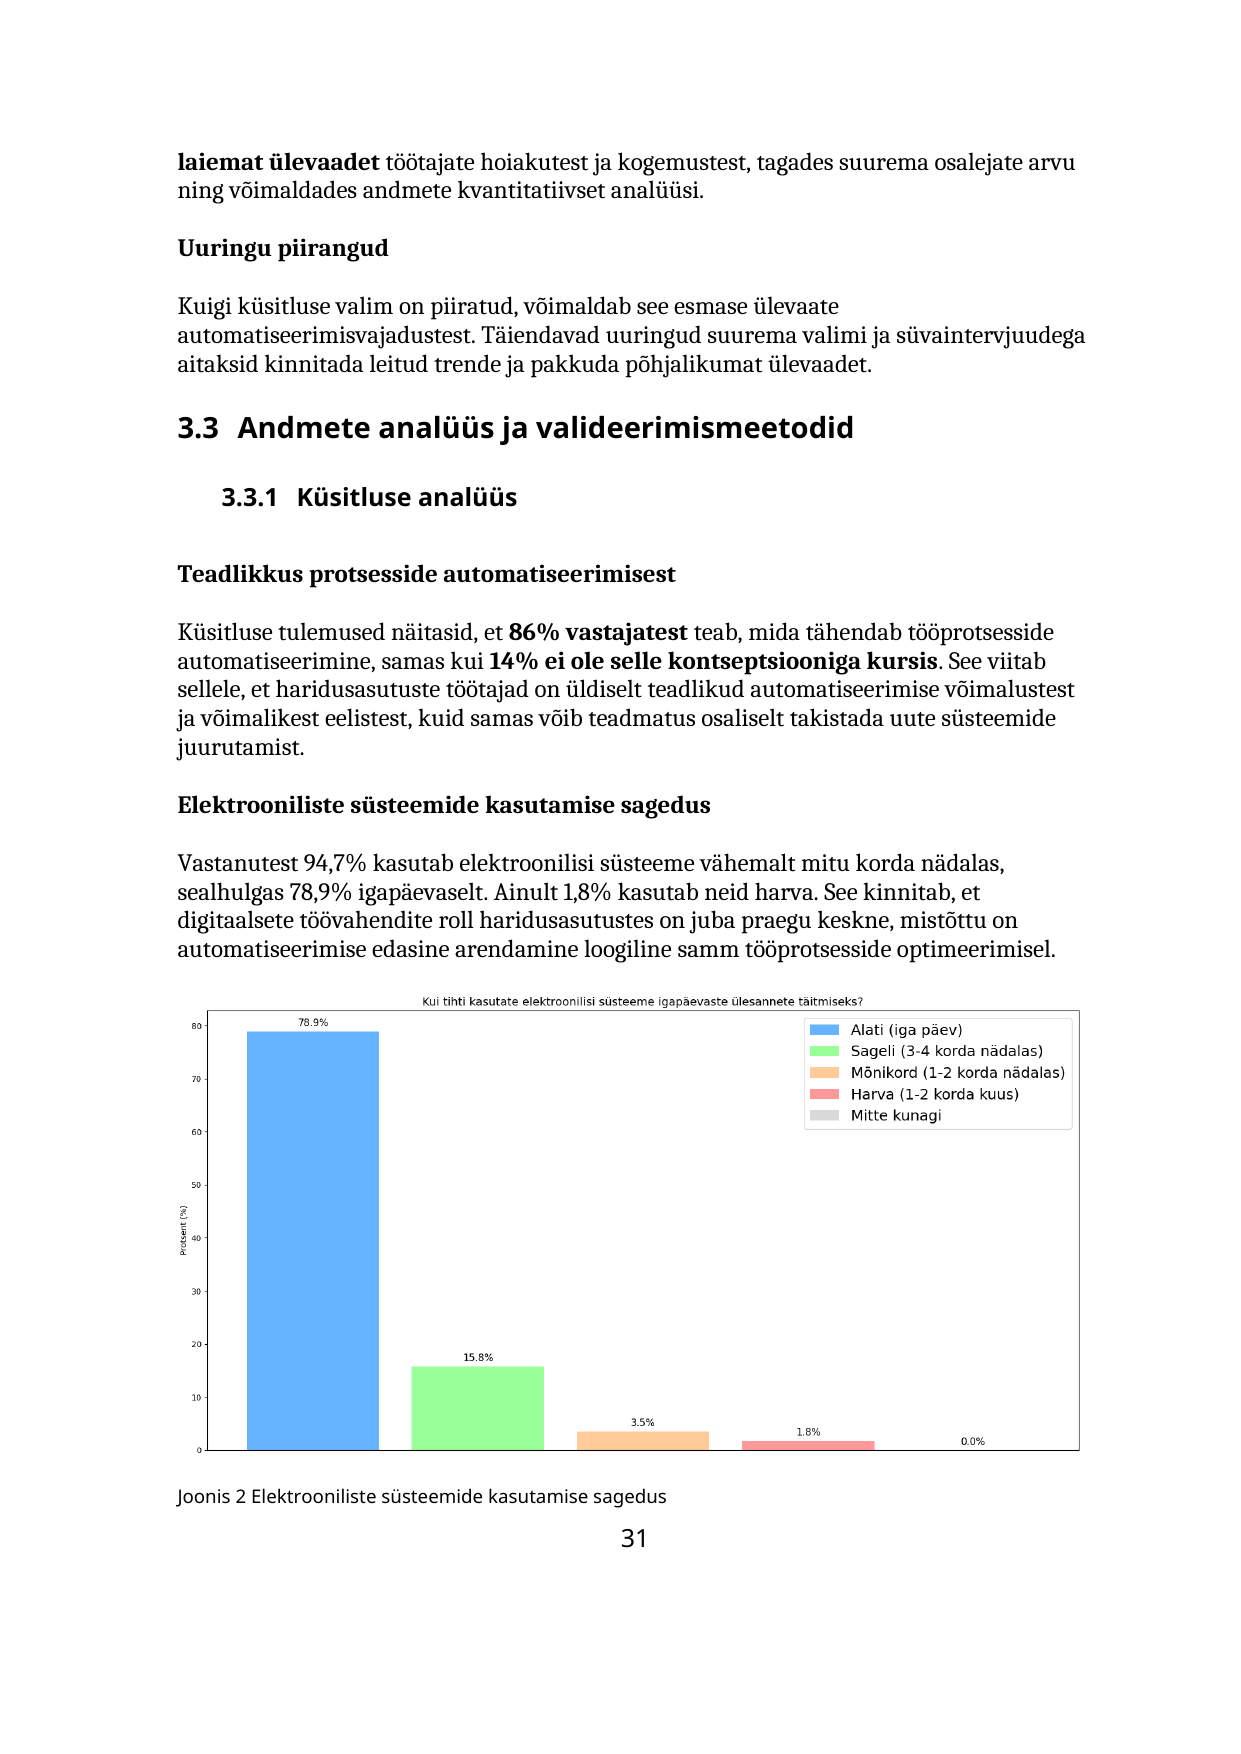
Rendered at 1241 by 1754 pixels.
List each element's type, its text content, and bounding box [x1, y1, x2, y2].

picture [177, 992, 1082, 1455]
subtitle Andmete analüüs ja valideerimismeetodid [177, 408, 1092, 447]
text Elektrooniliste süsteemide kasutamise sagedus [177, 791, 1092, 819]
text Teadlikkus protsesside automatiseerimisest [177, 560, 1092, 589]
text Küsitluse tulemused näitasid, et 86% vastajatest teab, mida tähendab tööprotsesside automatiseerimine, samas kui 14% ei ole selle kontseptsiooniga kursis. See viitab sellele, et haridusasutuste töötajad on üldiselt teadlikud automatiseerimise võimalustest ja võimalikest eelistest, kuid samas võib teadmatus osaliselt takistada uute süsteemide juurutamist. [177, 618, 1092, 762]
text Joonis 2 Elektrooniliste süsteemide kasutamise sagedus [177, 1484, 1092, 1509]
subtitle Küsitluse analüüs [221, 480, 1092, 514]
text Vastanutest 94,7% kasutab elektroonilisi süsteeme vähemalt mitu korda nädalas, sealhulgas 78,9% igapäevaselt. Ainult 1,8% kasutab neid harva. See kinnitab, et digitaalsete töövahendite roll haridusasutustes on juba praegu keskne, mistõttu on automatiseerimise edasine arendamine loogiline samm tööprotsesside optimeerimisel. [177, 849, 1092, 964]
text Kuigi küsitluse valim on piiratud, võimaldab see esmase ülevaate automatiseerimisvajadustest. Täiendavad uuringud suurema valimi ja süvaintervjuudega aitaksid kinnitada leitud trende ja pakkuda põhjalikumat ülevaadet. [177, 292, 1092, 378]
text Uuringu piirangud [177, 234, 1092, 263]
